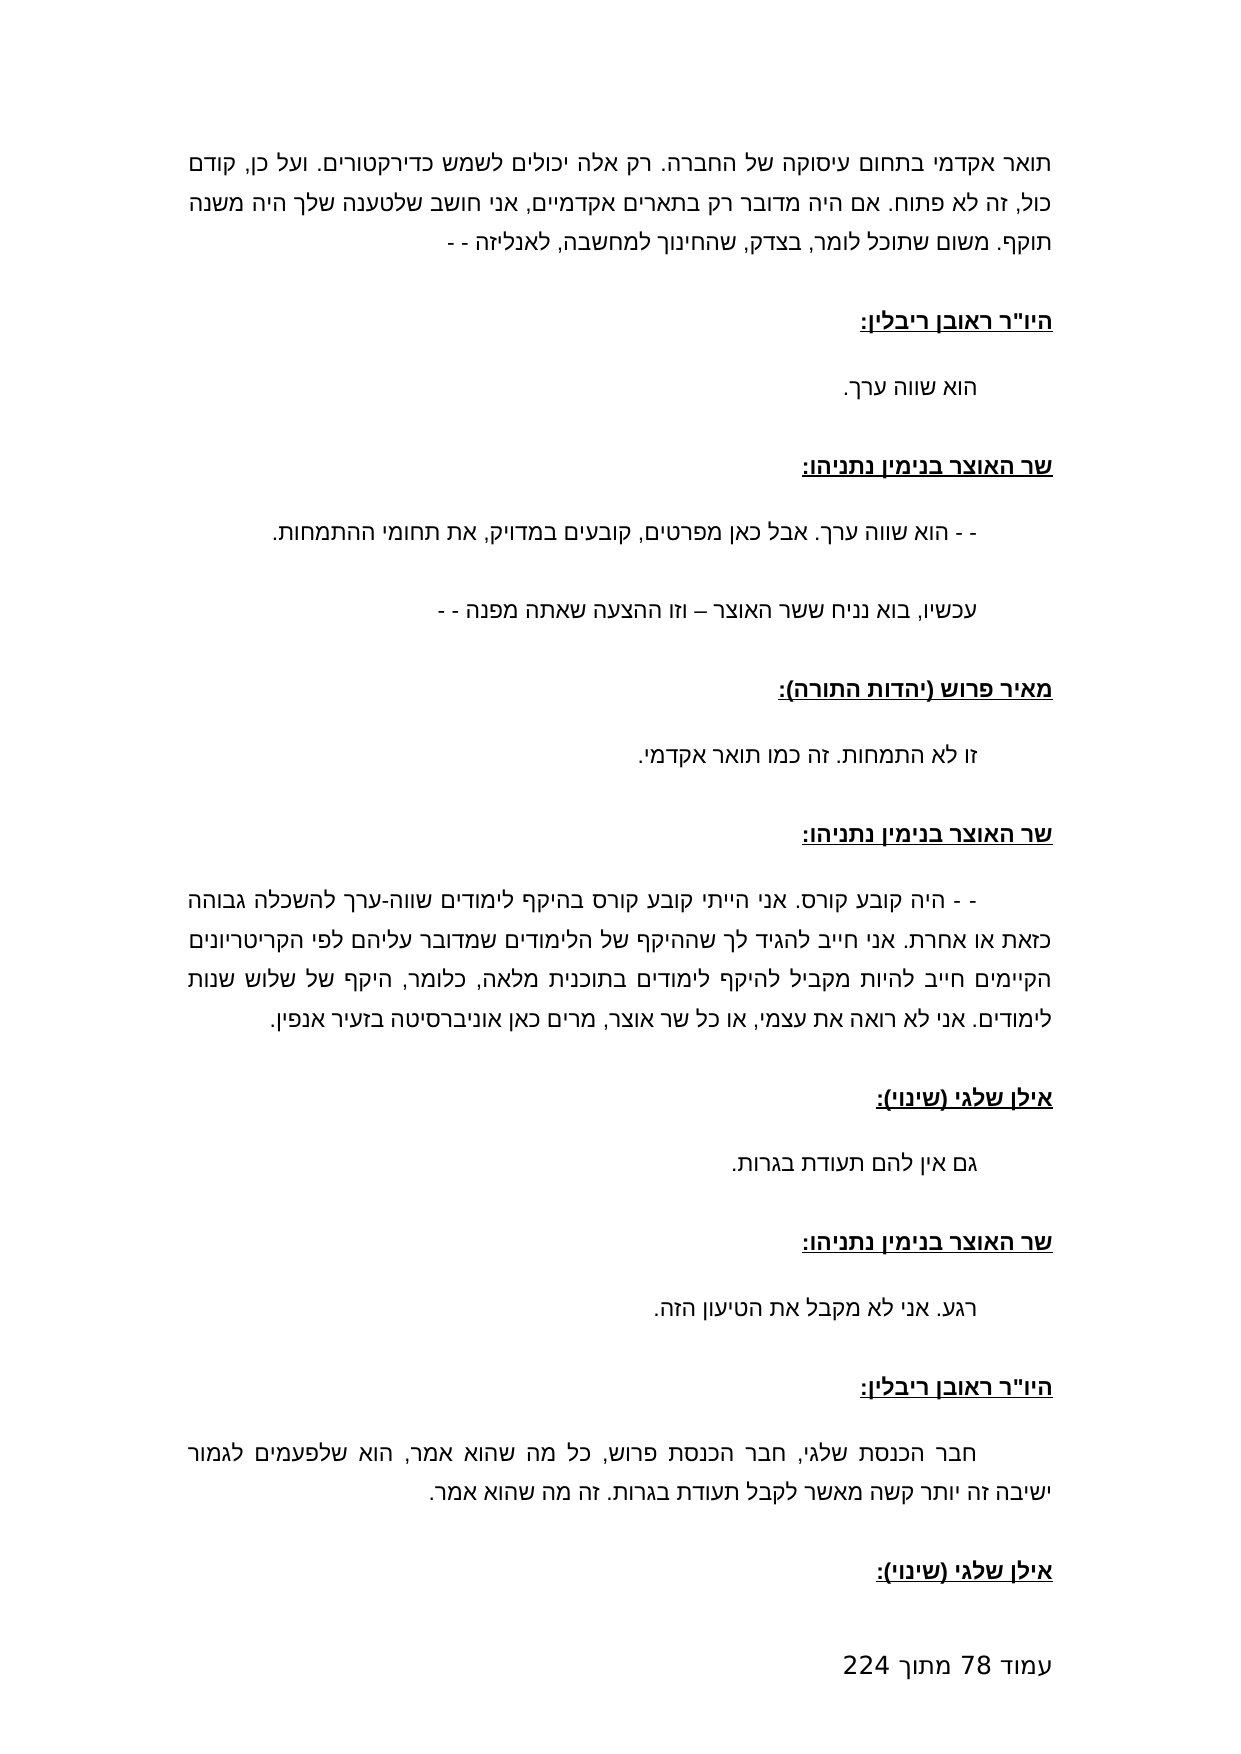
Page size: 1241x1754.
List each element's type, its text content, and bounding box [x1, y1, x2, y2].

text זו לא התמחות. זה כמו תואר אקדמי. [187, 742, 1053, 769]
text - - היה קובע קורס. אני הייתי קובע קורס בהיקף לימודים שווה-ערך להשכלה גבוהה כזאת או אחרת. אני חייב להגיד לך שההיקף של הלימודים שמדובר עליהם לפי הקריטריונים הקיימים חייב להיות מקביל להיקף לימודים בתוכנית מלאה, כלומר, היקף של שלוש שנות לימודים. אני לא רואה את עצמי, או כל שר אוצר, מרים כאן אוניברסיטה בזעיר אנפין. [187, 887, 1053, 1032]
text היו"ר ראובן ריבלין: [187, 308, 1053, 334]
text - - הוא שווה ערך. אבל כאן מפרטים, קובעים במדויק, את תחומי ההתמחות. [187, 518, 1053, 545]
text חבר הכנסת שלגי, חבר הכנסת פרוש, כל מה שהוא אמר, הוא שלפעמים לגמור ישיבה זה יותר קשה מאשר לקבל תעודת בגרות. זה מה שהוא אמר. [187, 1440, 1053, 1506]
text הוא שווה ערך. [187, 374, 1053, 400]
text אילן שלגי (שינוי): [187, 1558, 1053, 1585]
text אילן שלגי (שינוי): [187, 1084, 1053, 1111]
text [187, 150, 1053, 255]
text היו"ר ראובן ריבלין: [187, 1374, 1053, 1400]
text שר האוצר בנימין נתניהו: [187, 1229, 1053, 1256]
text גם אין להם תעודת בגרות. [187, 1150, 1053, 1177]
text מאיר פרוש (יהדות התורה): [187, 676, 1053, 703]
text רגע. אני לא מקבל את הטיעון הזה. [187, 1295, 1053, 1321]
text שר האוצר בנימין נתניהו: [187, 453, 1053, 479]
text עכשיו, בוא נניח ששר האוצר – וזו ההצעה שאתה מפנה - - [187, 597, 1053, 624]
text שר האוצר בנימין נתניהו: [187, 821, 1053, 848]
